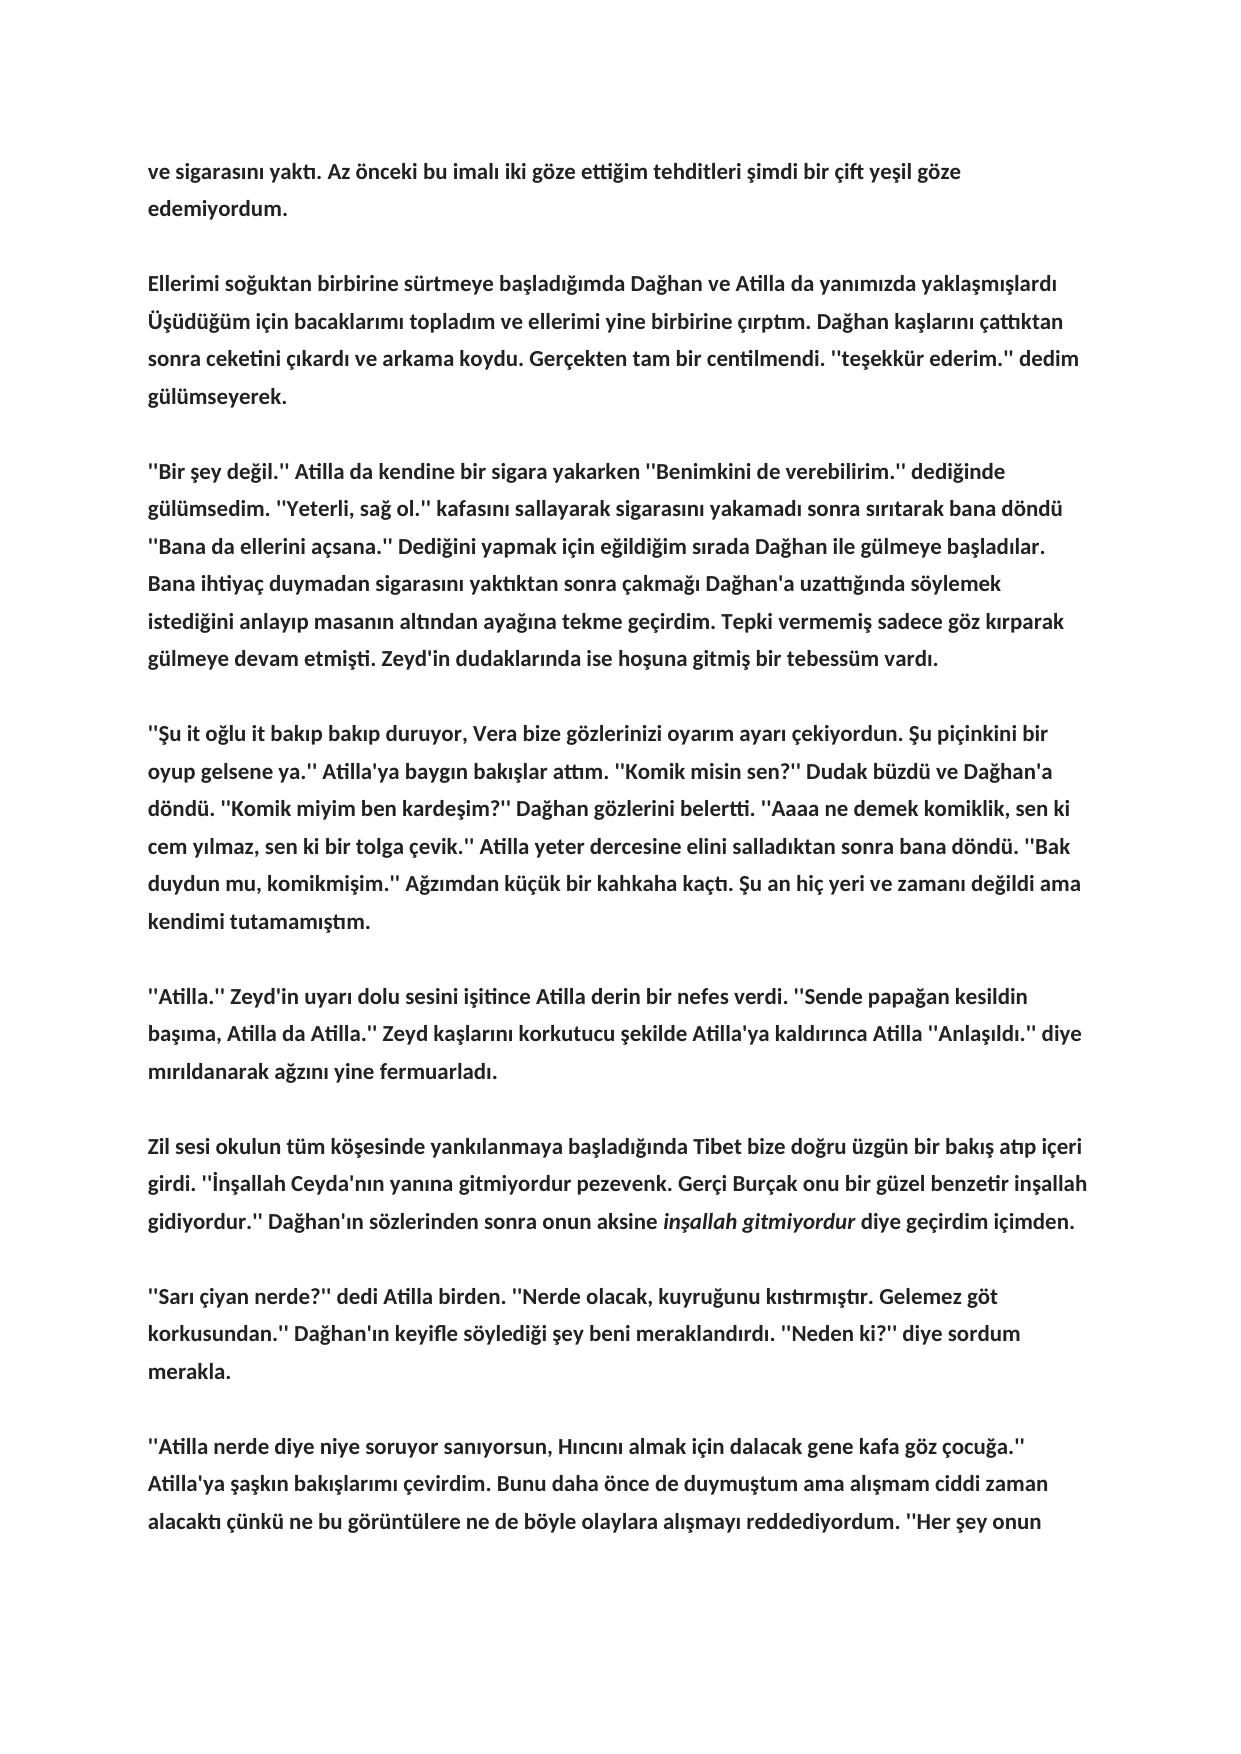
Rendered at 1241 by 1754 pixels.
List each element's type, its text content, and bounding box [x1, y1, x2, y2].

text ''Şu it oğlu it bakıp bakıp duruyor, Vera bize gözlerinizi oyarım ayarı çekiyordun. Şu piçinkini bir oyup gelsene ya.'' Atilla'ya baygın bakışlar attım. ''Komik misin sen?'' Dudak büzdü ve Dağhan'a döndü. ''Komik miyim ben kardeşim?'' Dağhan gözlerini belertti. ''Aaaa ne demek komiklik, sen ki cem yılmaz, sen ki bir tolga çevik.'' Atilla yeter dercesine elini salladıktan sonra bana döndü. ''Bak duydun mu, komikmişim.'' Ağzımdan küçük bir kahkaha kaçtı. Şu an hiç yeri ve zamanı değildi ama kendimi tutamamıştım. [148, 710, 1093, 935]
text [148, 1423, 1093, 1535]
text ''Atilla.'' Zeyd'in uyarı dolu sesini işitince Atilla derin bir nefes verdi. ''Sende papağan kesildin başıma, Atilla da Atilla.'' Zeyd kaşlarını korkutucu şekilde Atilla'ya kaldırınca Atilla ''Anlaşıldı.'' diye mırıldanarak ağzını yine fermuarladı. [148, 973, 1093, 1085]
text ''Sarı çiyan nerde?'' dedi Atilla birden. ''Nerde olacak, kuyruğunu kıstırmıştır. Gelemez göt korkusundan.'' Dağhan'ın keyifle söylediği şey beni meraklandırdı. ''Neden ki?'' diye sordum merakla. [148, 1273, 1093, 1385]
text ''Bir şey değil.'' Atilla da kendine bir sigara yakarken ''Benimkini de verebilirim.'' dediğinde gülümsedim. ''Yeterli, sağ ol.'' kafasını sallayarak sigarasını yakamadı sonra sırıtarak bana döndü ''Bana da ellerini açsana.'' Dediğini yapmak için eğildiğim sırada Dağhan ile gülmeye başladılar. Bana ihtiyaç duymadan sigarasını yaktıktan sonra çakmağı Dağhan'a uzattığında söylemek istediğini anlayıp masanın altından ayağına tekme geçirdim. Tepki vermemiş sadece göz kırparak gülmeye devam etmişti. Zeyd'in dudaklarında ise hoşuna gitmiş bir tebessüm vardı. [148, 448, 1093, 673]
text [148, 148, 1093, 223]
text Zil sesi okulun tüm köşesinde yankılanmaya başladığında Tibet bize doğru üzgün bir bakış atıp içeri girdi. ''İnşallah Ceyda'nın yanına gitmiyordur pezevenk. Gerçi Burçak onu bir güzel benzetir inşallah gidiyordur.'' Dağhan'ın sözlerinden sonra onun aksine inşallah gitmiyordur diye geçirdim içimden. [148, 1123, 1093, 1235]
text Ellerimi soğuktan birbirine sürtmeye başladığımda Dağhan ve Atilla da yanımızda yaklaşmışlardı Üşüdüğüm için bacaklarımı topladım ve ellerimi yine birbirine çırptım. Dağhan kaşlarını çattıktan sonra ceketini çıkardı ve arkama koydu. Gerçekten tam bir centilmendi. ''teşekkür ederim.'' dedim gülümseyerek. [148, 260, 1093, 410]
